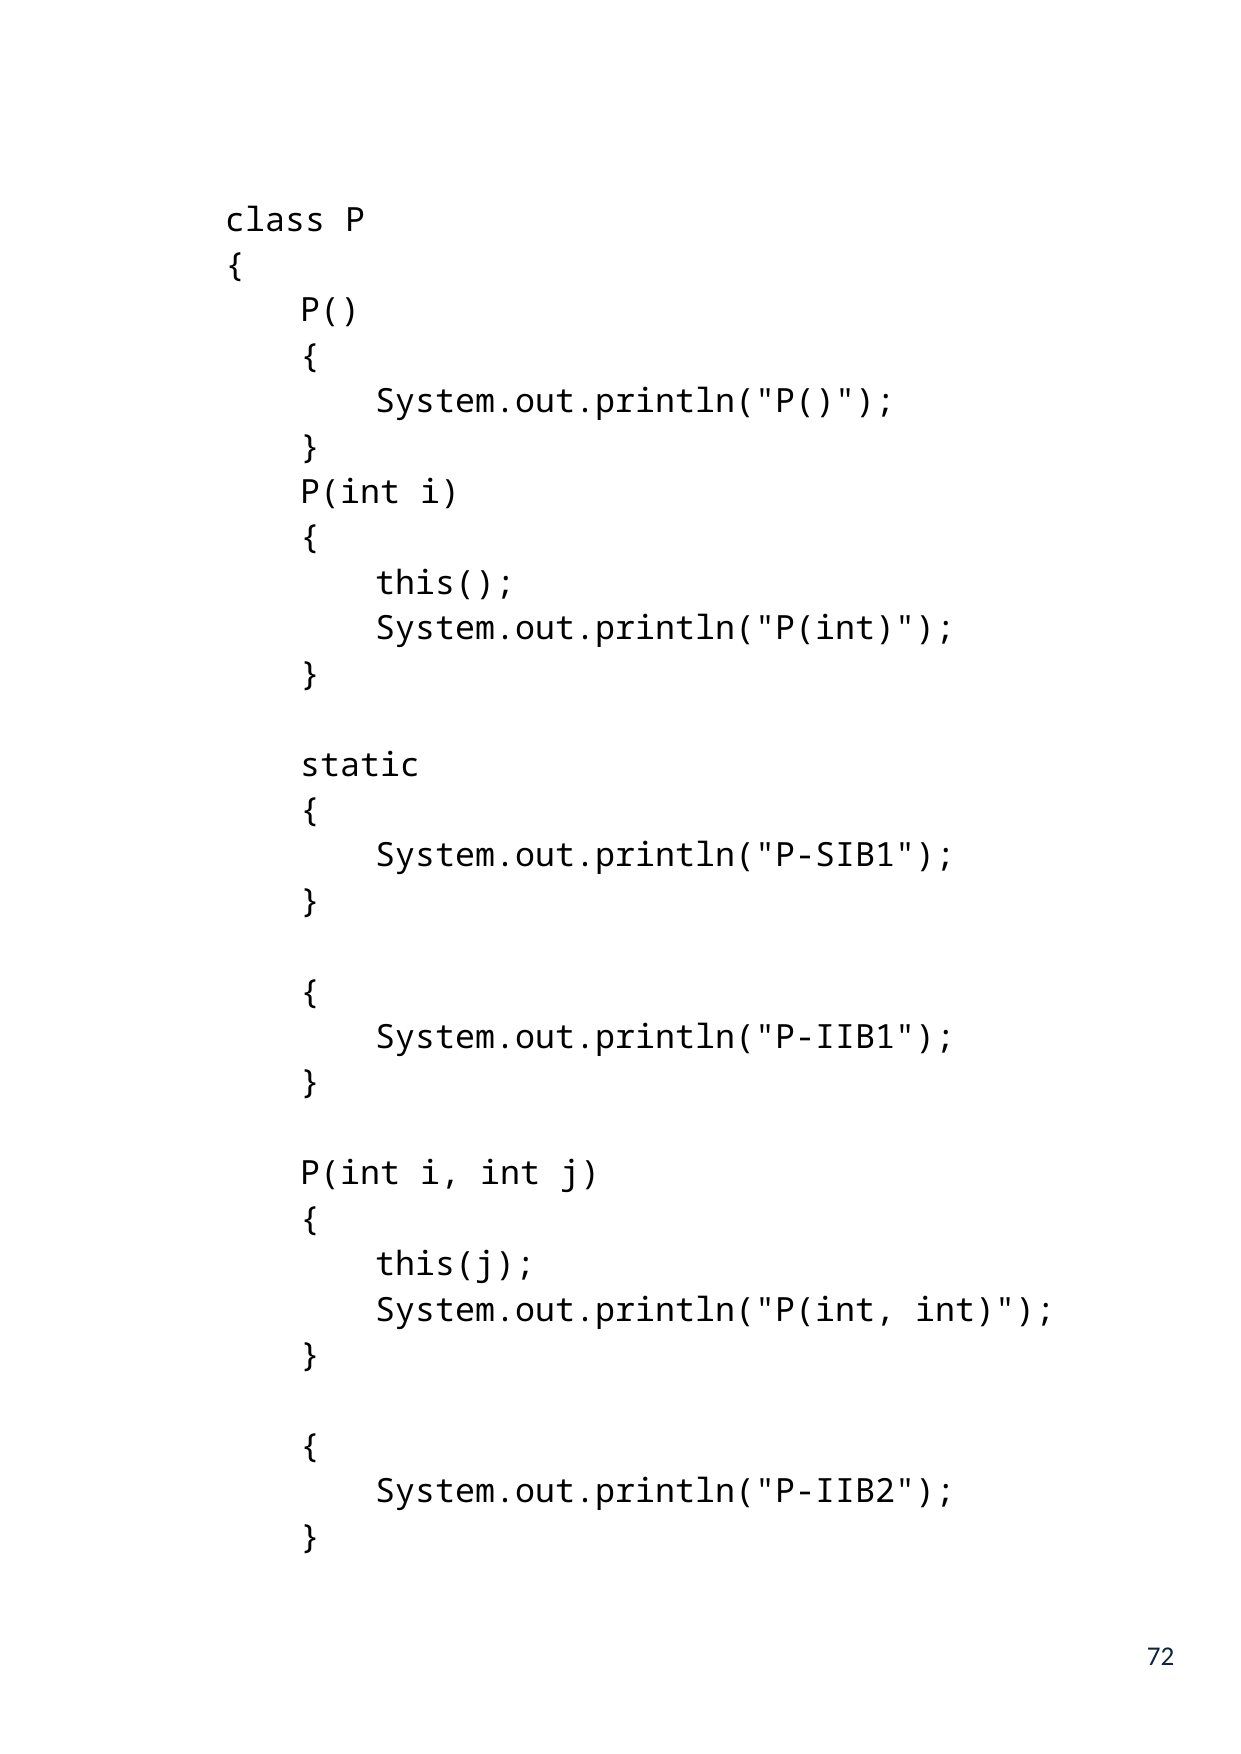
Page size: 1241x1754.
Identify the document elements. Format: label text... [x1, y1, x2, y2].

list System.out.println("P(int, int)"); [225, 1285, 1090, 1331]
list System.out.println("P-IIB2"); [225, 1467, 1090, 1512]
list P(int i, int j) [225, 1149, 1090, 1194]
list P() [225, 286, 1090, 332]
list System.out.println("P-SIB1"); [225, 831, 1090, 877]
list System.out.println("P()"); [225, 377, 1090, 422]
list { [225, 786, 1090, 831]
list } [225, 1331, 1090, 1376]
list System.out.println("P-IIB1"); [225, 1013, 1090, 1058]
list { [225, 1422, 1090, 1467]
list this(); [225, 559, 1090, 604]
list } [225, 1058, 1090, 1104]
list } [225, 649, 1090, 695]
list } [225, 1512, 1090, 1558]
list { [225, 332, 1090, 377]
list { [225, 513, 1090, 559]
list this(j); [225, 1240, 1090, 1285]
list class P [225, 195, 1090, 241]
list { [225, 1194, 1090, 1240]
list static [225, 740, 1090, 786]
list } [225, 422, 1090, 468]
list { [225, 967, 1090, 1013]
list P(int i) [225, 468, 1090, 513]
list { [225, 241, 1090, 286]
list } [225, 877, 1090, 922]
list System.out.println("P(int)"); [225, 604, 1090, 649]
